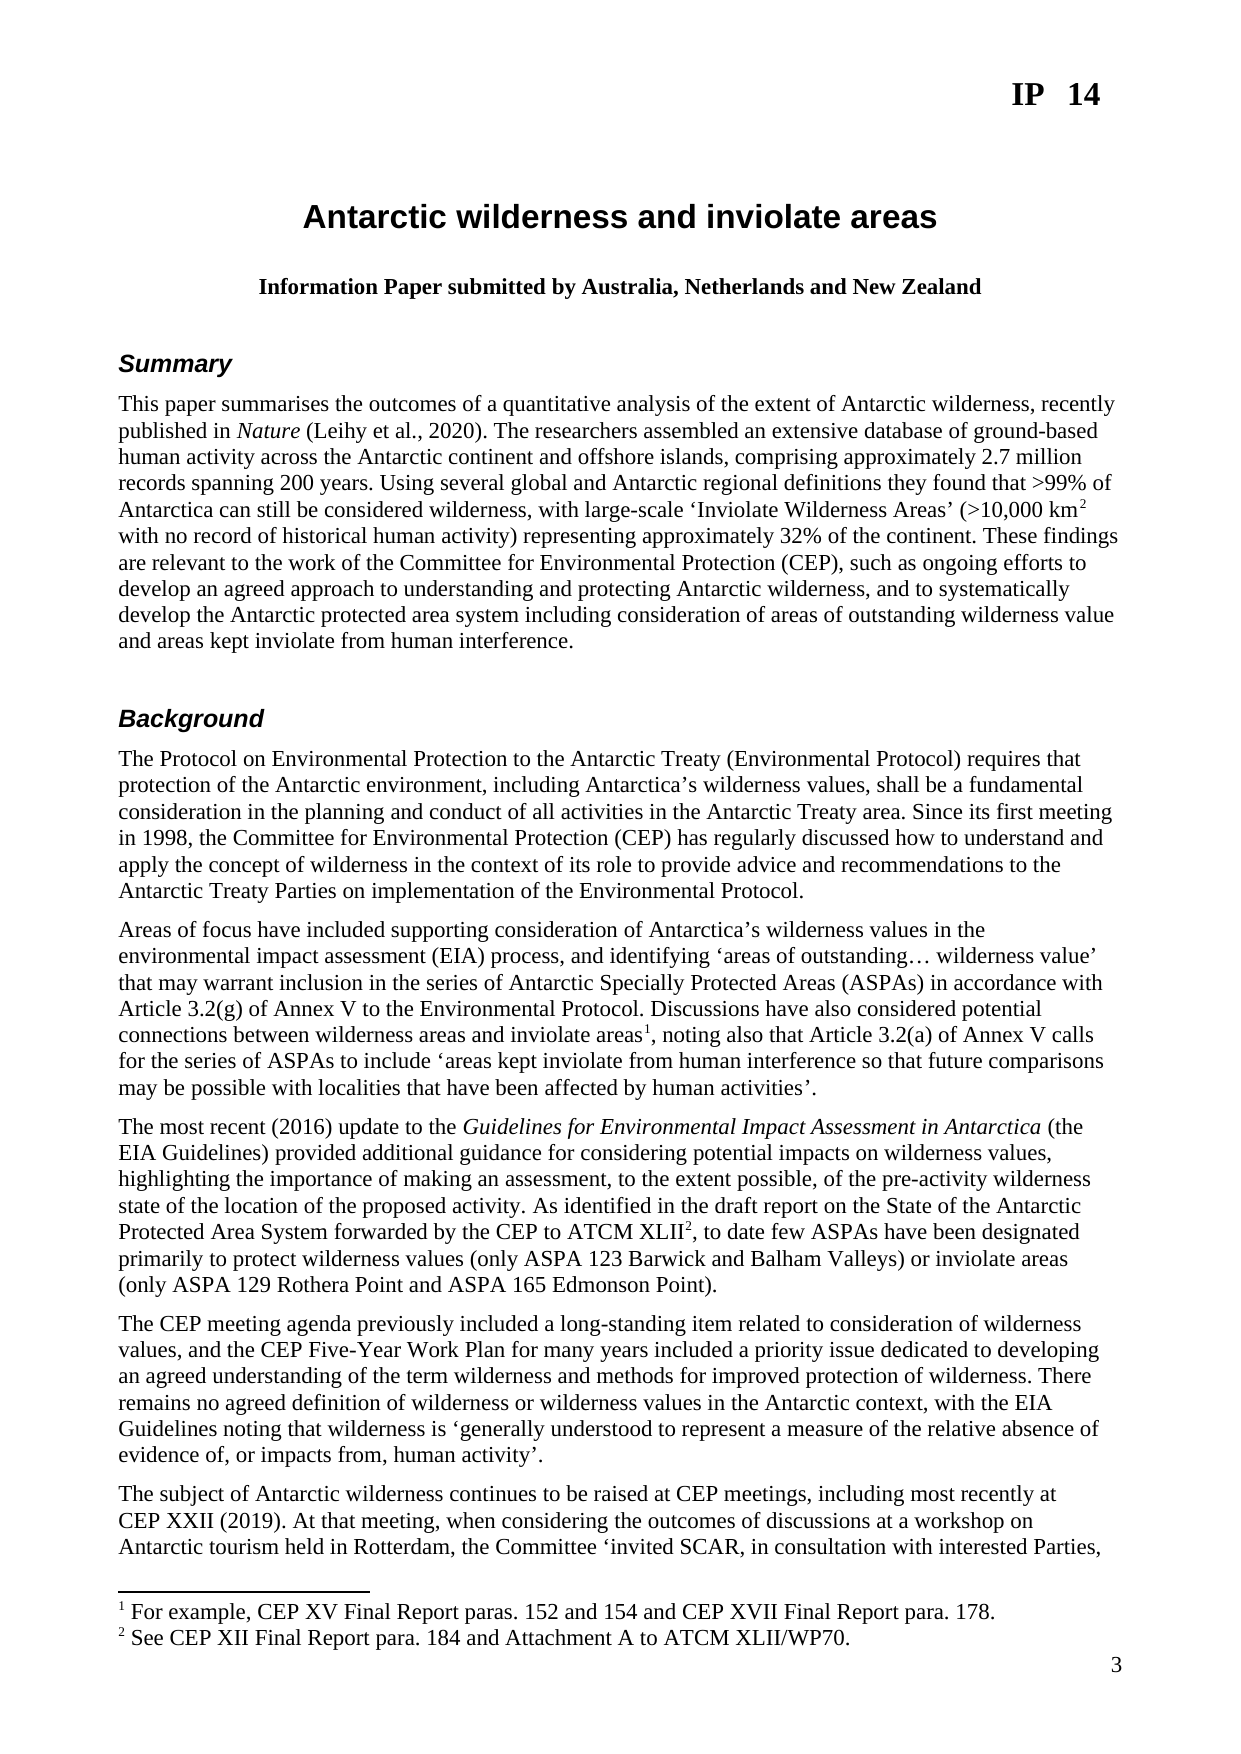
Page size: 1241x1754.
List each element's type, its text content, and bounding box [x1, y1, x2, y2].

subtitle Summary [118, 349, 1122, 378]
text The most recent (2016) update to the Guidelines for Environmental Impact Assessment in Antarctica (the EIA Guidelines) provided additional guidance for considering potential impacts on wilderness values, highlighting the importance of making an assessment, to the extent possible, of the pre-activity wilderness state of the location of the proposed activity. As identified in the draft report on the State of the Antarctic Protected Area System forwarded by the CEP to ATCM XLII, to date few ASPAs have been designated primarily to protect wilderness values (only ASPA 123 Barwick and Balham Valleys) or inviolate areas (only ASPA 129 Rothera Point and ASPA 165 Edmonson Point). [118, 1113, 1122, 1297]
text The CEP meeting agenda previously included a long-standing item related to consideration of wilderness values, and the CEP Five-Year Work Plan for many years included a priority issue dedicated to developing an agreed understanding of the term wilderness and methods for improved protection of wilderness. There remains no agreed definition of wilderness or wilderness values in the Antarctic context, with the EIA Guidelines noting that wilderness is ‘generally understood to represent a measure of the relative absence of evidence of, or impacts from, human activity’. [118, 1310, 1122, 1468]
text The Protocol on Environmental Protection to the Antarctic Treaty (Environmental Protocol) requires that protection of the Antarctic environment, including Antarctica’s wilderness values, shall be a fundamental consideration in the planning and conduct of all activities in the Antarctic Treaty area. Since its first meeting in 1998, the Committee for Environmental Protection (CEP) has regularly discussed how to understand and apply the concept of wilderness in the context of its role to provide advice and recommendations to the Antarctic Treaty Parties on implementation of the Environmental Protocol. [118, 745, 1122, 903]
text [118, 1480, 1122, 1559]
text This paper summarises the outcomes of a quantitative analysis of the extent of Antarctic wilderness, recently published in Nature (Leihy et al., 2020). The researchers assembled an extensive database of ground-based human activity across the Antarctic continent and offshore islands, comprising approximately 2.7 million records spanning 200 years. Using several global and Antarctic regional definitions they found that >99% of Antarctica can still be considered wilderness, with large-scale ‘Inviolate Wilderness Areas’ (>10,000 km2 with no record of historical human activity) representing approximately 32% of the continent. These findings are relevant to the work of the Committee for Environmental Protection (CEP), such as ongoing efforts to develop an agreed approach to understanding and protecting Antarctic wilderness, and to systematically develop the Antarctic protected area system including consideration of areas of outstanding wilderness value and areas kept inviolate from human interference. [118, 390, 1122, 654]
text Areas of focus have included supporting consideration of Antarctica’s wilderness values in the environmental impact assessment (EIA) process, and identifying ‘areas of outstanding… wilderness value’ that may warrant inclusion in the series of Antarctic Specially Protected Areas (ASPAs) in accordance with Article 3.2(g) of Annex V to the Environmental Protocol. Discussions have also considered potential connections between wilderness areas and inviolate areas, noting also that Article 3.2(a) of Annex V calls for the series of ASPAs to include ‘areas kept inviolate from human interference so that future comparisons may be possible with localities that have been affected by human activities’. [118, 916, 1122, 1100]
subtitle Antarctic wilderness and inviolate areas [118, 197, 1122, 235]
subtitle Background [118, 704, 1122, 733]
text Information Paper submitted by Australia, Netherlands and New Zealand [118, 273, 1122, 299]
